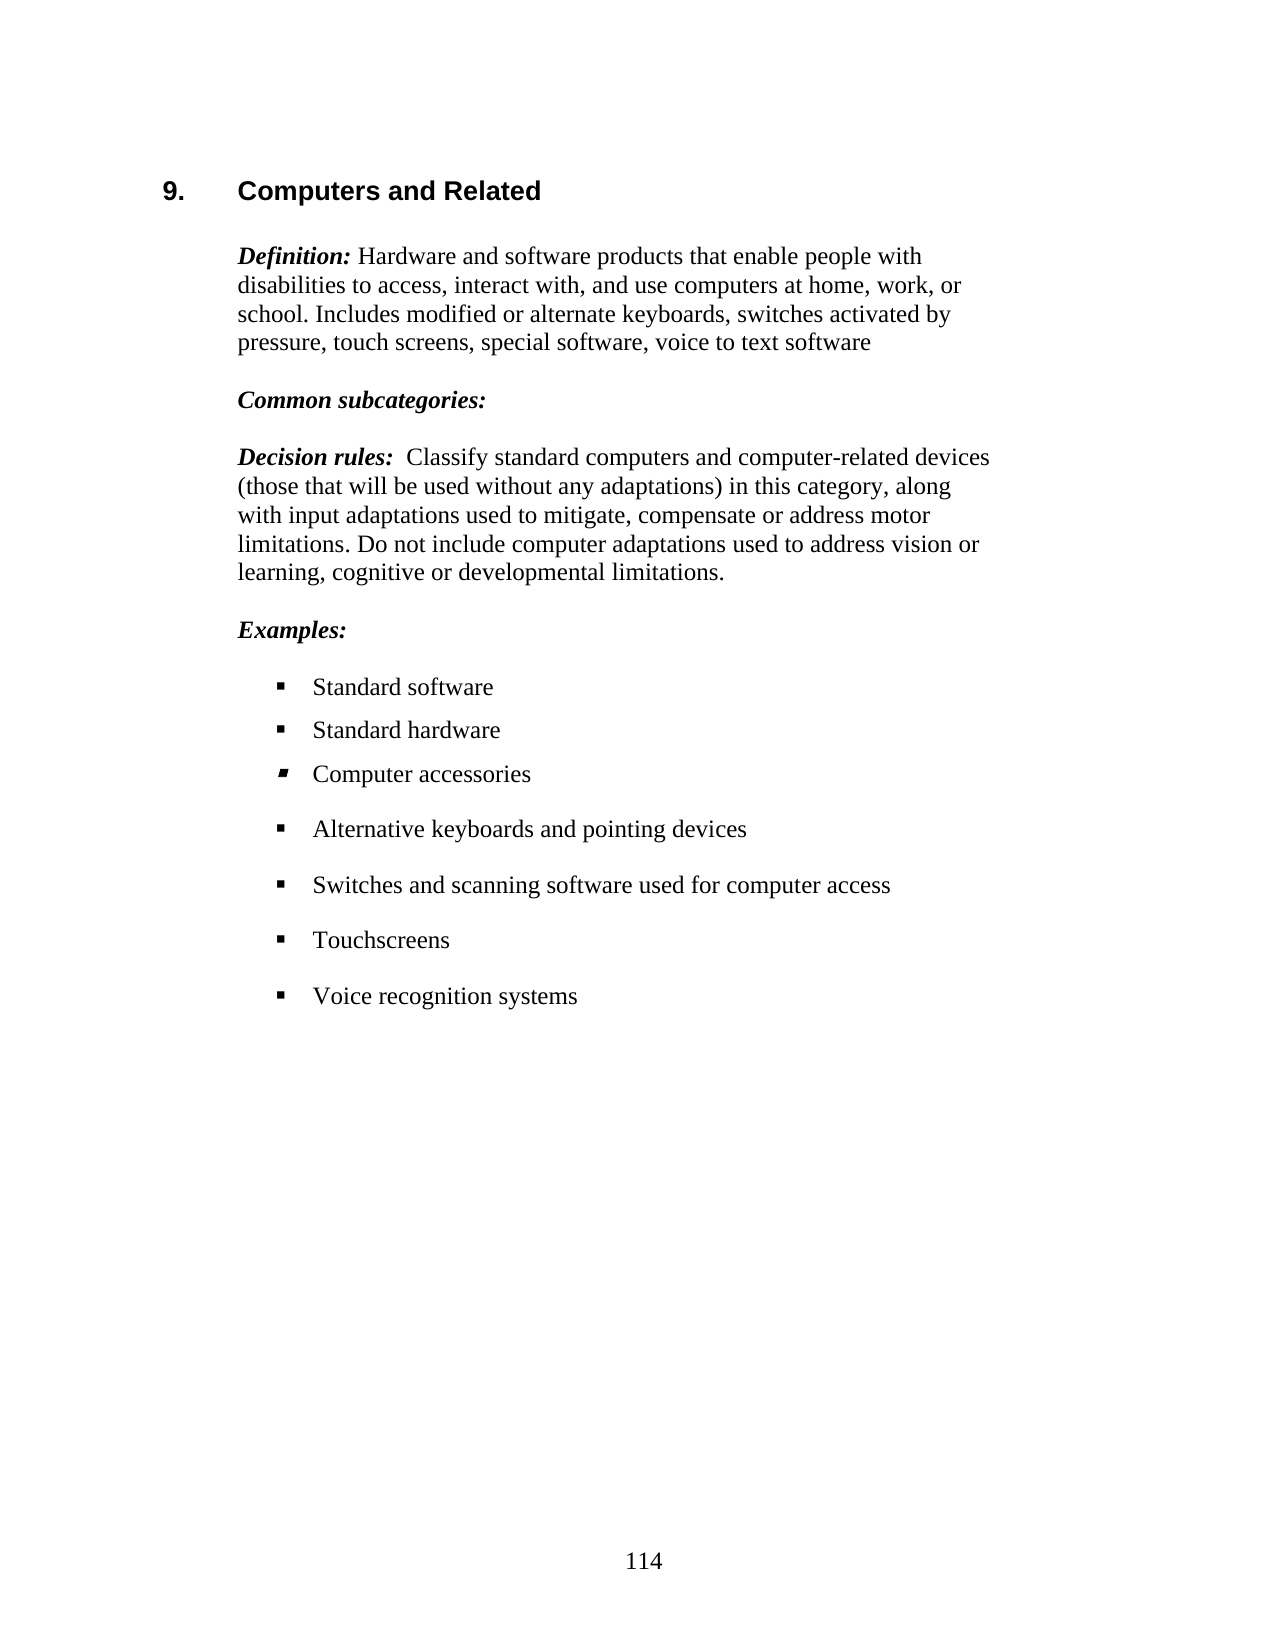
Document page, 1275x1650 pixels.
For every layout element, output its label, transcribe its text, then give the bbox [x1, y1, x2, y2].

list Standard hardware [275, 716, 1125, 744]
subtitle 9. Computers and Related [162, 175, 1125, 206]
list Voice recognition systems [275, 981, 1125, 1010]
list Alternative keyboards and pointing devices [275, 814, 1125, 843]
text Examples: [237, 615, 996, 644]
list Switches and scanning software used for computer access [275, 870, 1125, 899]
list Computer accessories [275, 759, 1125, 787]
text Common subcategories: [237, 385, 996, 414]
text Decision rules: Classify standard computers and computer-related devices (those that will be used without any adaptations) in this category, along with input adaptations used to mitigate, compensate or address motor limitations. Do not include computer adaptations used to address vision or learning, cognitive or developmental limitations. [237, 442, 996, 586]
list Standard software [275, 672, 1125, 701]
list Touchscreens [275, 926, 1125, 954]
text Definition: Hardware and software products that enable people with disabilities to access, interact with, and use computers at home, work, or school. Includes modified or alternate keyboards, switches activated by pressure, touch screens, special software, voice to text software [237, 241, 996, 356]
